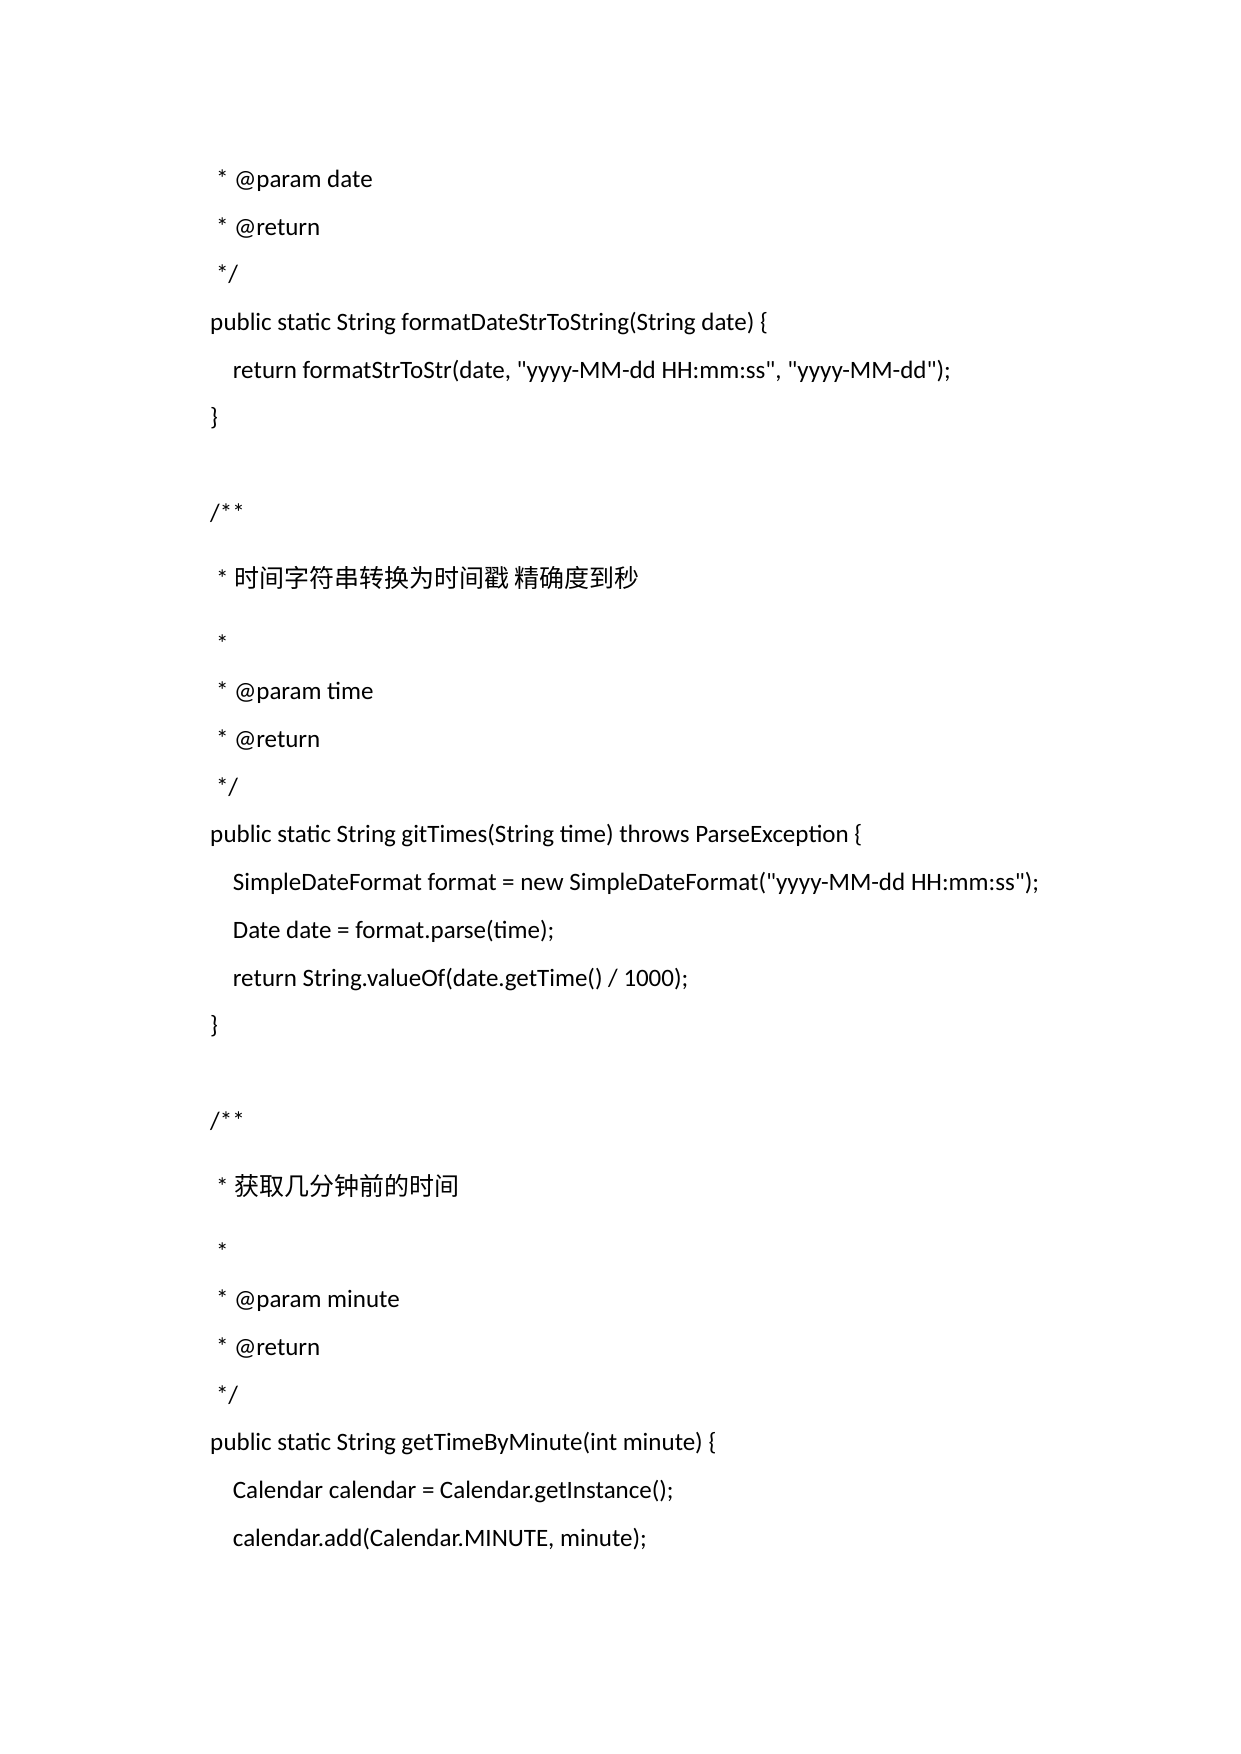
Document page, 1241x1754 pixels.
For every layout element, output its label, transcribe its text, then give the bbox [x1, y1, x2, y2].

text * @param date [187, 162, 1053, 194]
text calendar.add(Calendar.MINUTE, minute); [187, 1521, 1053, 1553]
text * @return [187, 722, 1053, 755]
text public static String getTimeByMinute(int minute) { [187, 1426, 1053, 1458]
text Calendar calendar = Calendar.getInstance(); [187, 1473, 1053, 1506]
text } [187, 1008, 1053, 1041]
text * [187, 627, 1053, 659]
text */ [187, 257, 1053, 290]
text public static String gitTimes(String time) throws ParseException { [187, 818, 1053, 850]
text * @return [187, 1330, 1053, 1363]
text public static String formatDateStrToString(String date) { [187, 305, 1053, 338]
text */ [187, 770, 1053, 802]
text * [187, 1235, 1053, 1267]
text * @param time [187, 674, 1053, 707]
text Date date = format.parse(time); [187, 913, 1053, 946]
text * @return [187, 210, 1053, 242]
text return formatStrToStr(date, "yyyy-MM-dd HH:mm:ss", "yyyy-MM-dd"); [187, 353, 1053, 385]
text * 时间字符串转换为时间戳 精确度到秒 [187, 544, 1053, 609]
text SimpleDateFormat format = new SimpleDateFormat("yyyy-MM-dd HH:mm:ss"); [187, 865, 1053, 898]
text /** [187, 496, 1053, 528]
text * 获取几分钟前的时间 [187, 1152, 1053, 1217]
text * @param minute [187, 1282, 1053, 1315]
text /** [187, 1104, 1053, 1136]
text } [187, 401, 1053, 433]
text */ [187, 1378, 1053, 1410]
text return String.valueOf(date.getTime() / 1000); [187, 961, 1053, 993]
